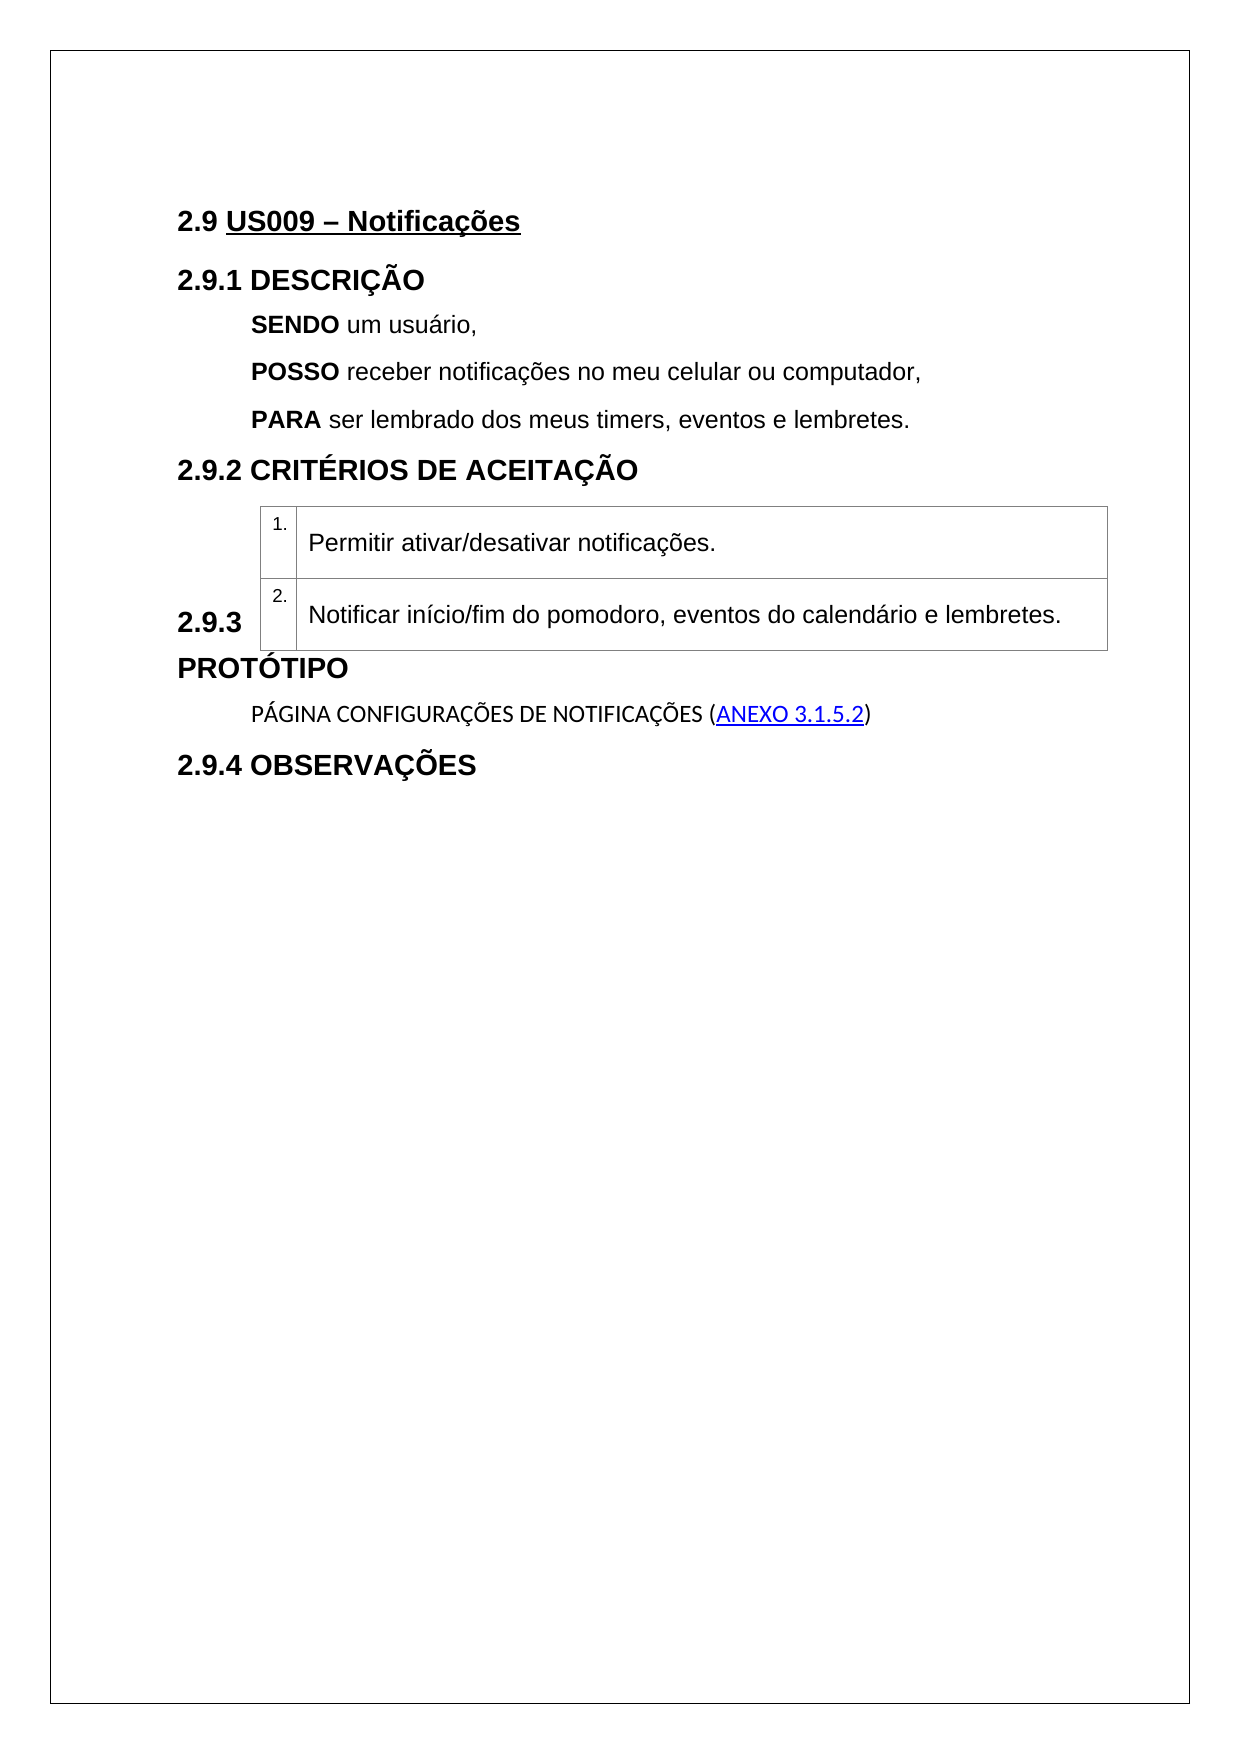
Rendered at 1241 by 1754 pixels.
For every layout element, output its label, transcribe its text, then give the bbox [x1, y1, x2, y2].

subtitle 2.9.2 CRITÉRIOS DE ACEITAÇÃO [177, 453, 1122, 486]
subtitle 2.9 US009 – Notificações [177, 204, 1122, 237]
text POSSO receber notificações no meu celular ou computador, [177, 357, 1122, 386]
subtitle 2.9.4 OBSERVAÇÕES [177, 748, 1122, 781]
table_header Permitir ativar/desativar notificações. [297, 507, 1107, 578]
text SENDO um usuário, [177, 309, 1122, 338]
text PÁGINA CONFIGURAÇÕES DE NOTIFICAÇÕES (ANEXO 3.1.5.2) [177, 698, 1122, 729]
subtitle 2.9.1 DESCRIÇÃO [177, 263, 1122, 296]
text PARA ser lembrado dos meus timers, eventos e lembretes. [251, 405, 1122, 434]
subtitle 2.9.3 PROTÓTIPO [177, 605, 1122, 685]
table_cell Notificar início/fim do pomodoro, eventos do calendário e lembretes. [297, 579, 1107, 650]
table_header [261, 507, 296, 578]
table_cell [261, 579, 296, 650]
